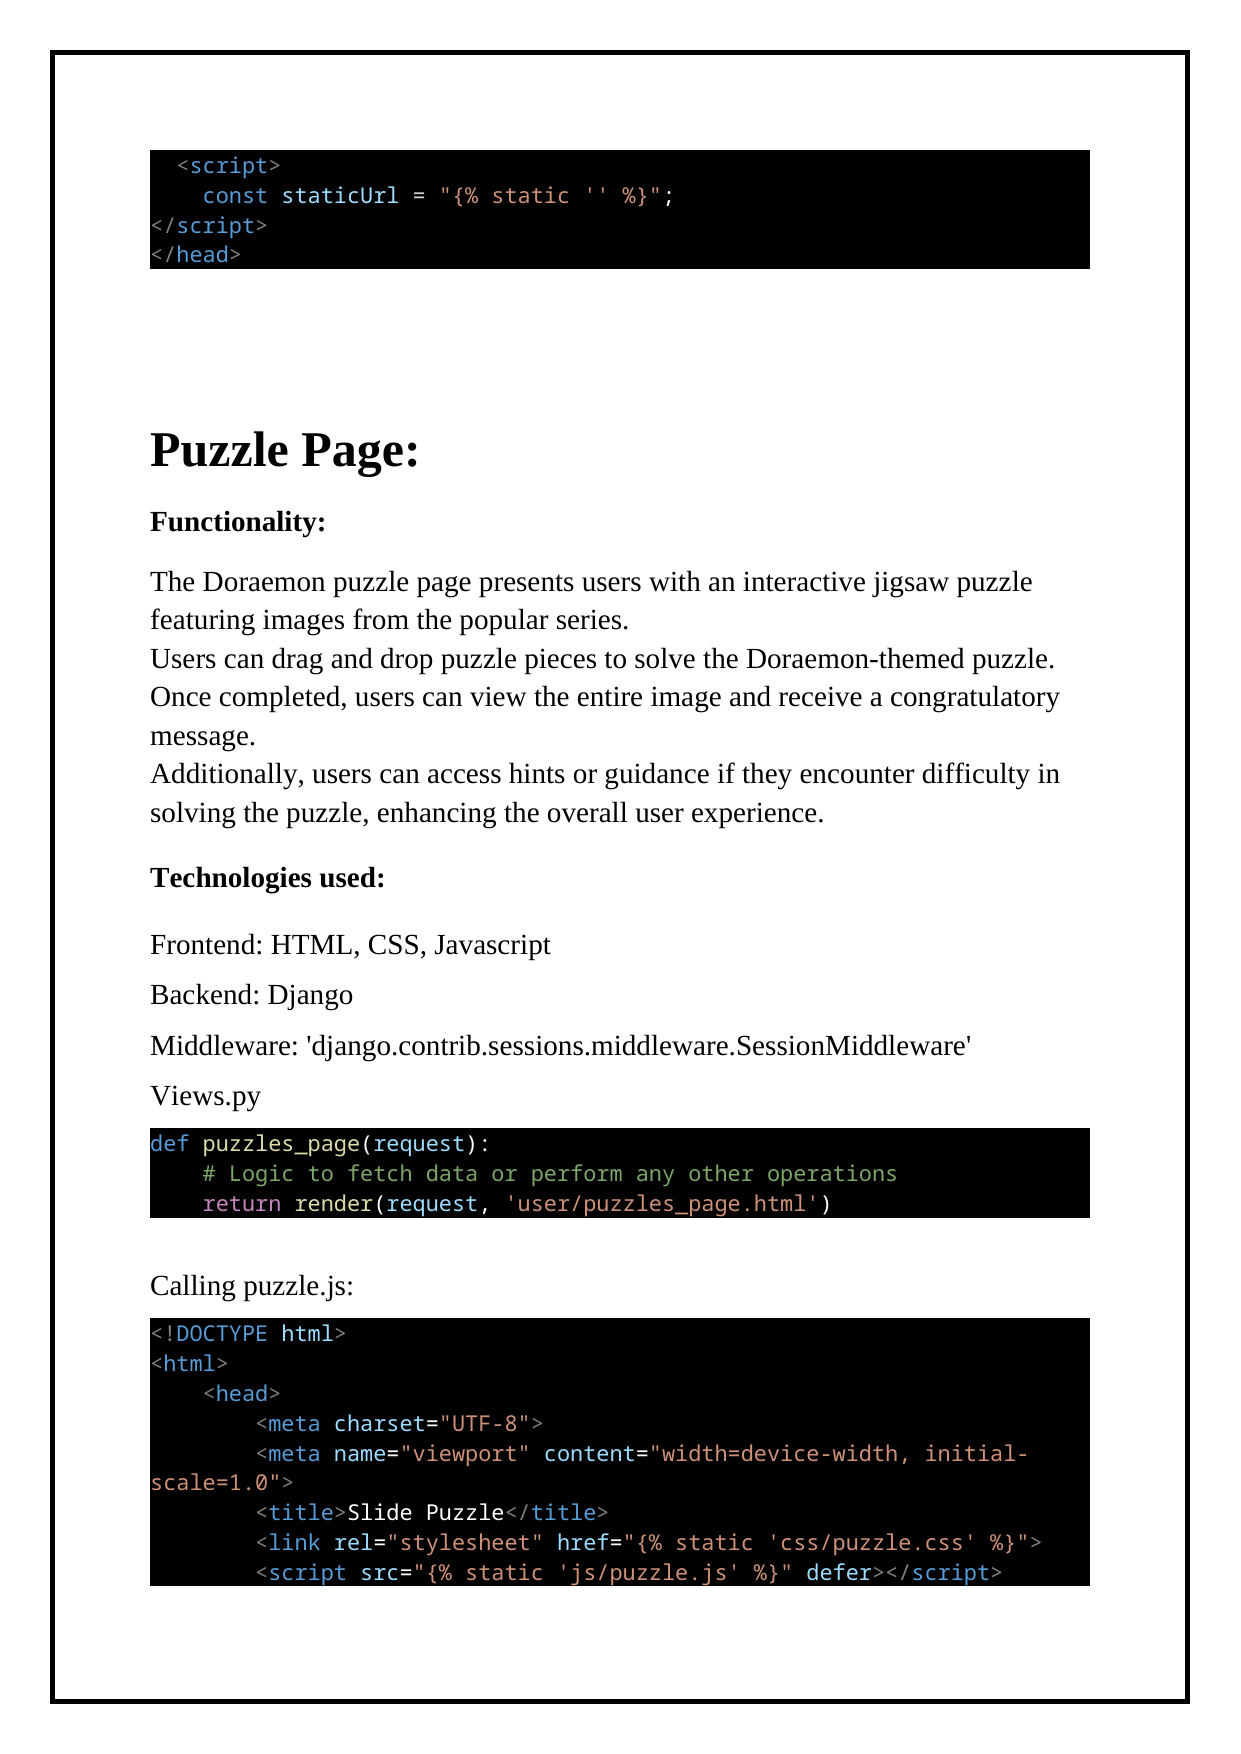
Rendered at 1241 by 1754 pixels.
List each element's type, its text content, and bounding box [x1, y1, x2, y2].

text Calling puzzle.js: [150, 1268, 1090, 1302]
text The Doraemon puzzle page presents users with an interactive jigsaw puzzle featuring images from the popular series. [150, 564, 1090, 636]
text Users can drag and drop puzzle pieces to solve the Doraemon-themed puzzle. [150, 641, 1090, 674]
text Frontend: HTML, CSS, Javascript [150, 927, 1090, 961]
text <head> [150, 1378, 1090, 1408]
text Technologies used: [150, 860, 1090, 893]
text return render(request, 'user/puzzles_page.html') [150, 1188, 1090, 1218]
text <!DOCTYPE html> [150, 1318, 1090, 1348]
text Views.py [150, 1078, 1090, 1112]
text def puzzles_page(request): [150, 1128, 1090, 1158]
text Once completed, users can view the entire image and receive a congratulatory message. [150, 679, 1090, 752]
text Additionally, users can access hints or guidance if they encounter difficulty in solving the puzzle, enhancing the overall user experience. [150, 757, 1090, 829]
text </head> [150, 239, 1090, 269]
text <meta name="viewport" content="width=device-width, initial-scale=1.0"> [150, 1437, 1090, 1497]
text <html> [150, 1348, 1090, 1378]
text <link rel="stylesheet" href="{% static 'css/puzzle.css' %}"> [150, 1527, 1090, 1557]
text </script> [150, 209, 1090, 239]
text <meta charset="UTF-8"> [150, 1408, 1090, 1437]
text const staticUrl = "{% static '' %}"; [150, 180, 1090, 209]
text # Logic to fetch data or perform any other operations [150, 1158, 1090, 1188]
text Backend: Django [150, 977, 1090, 1011]
text Functionality: [150, 504, 1090, 537]
text <script> [150, 150, 1090, 180]
text Puzzle Page: [150, 420, 1090, 478]
text <title>Slide Puzzle</title> [150, 1497, 1090, 1527]
text <script src="{% static 'js/puzzle.js' %}" defer></script> [150, 1557, 1090, 1586]
text Middleware: 'django.contrib.sessions.middleware.SessionMiddleware' [150, 1028, 1090, 1061]
